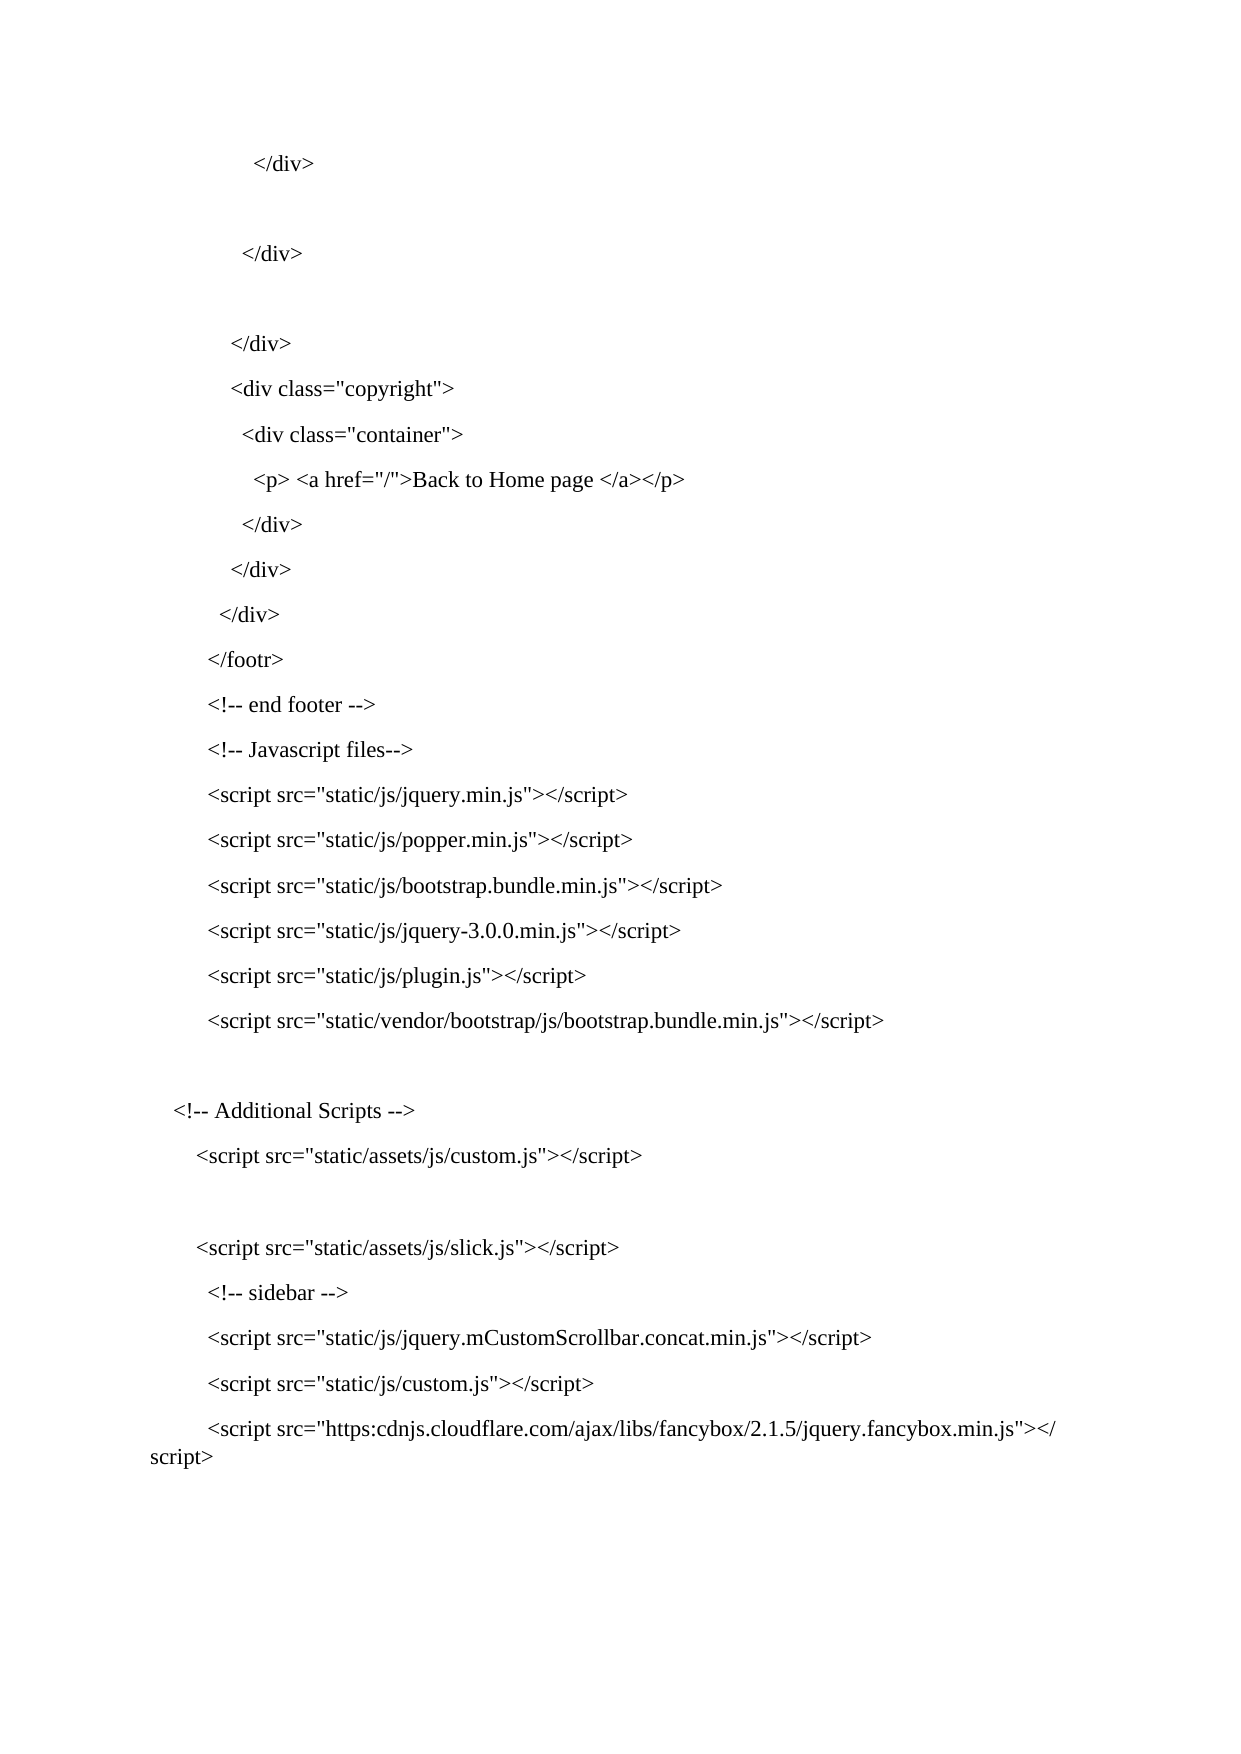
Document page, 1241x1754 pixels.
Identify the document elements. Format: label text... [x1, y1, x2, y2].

text <script src="static/js/plugin.js"></script> [150, 962, 1090, 988]
text <script src="static/js/jquery-3.0.0.min.js"></script> [150, 917, 1090, 943]
text <script src="static/js/custom.js"></script> [150, 1369, 1090, 1396]
text </div> [150, 330, 1090, 357]
text <script src="static/assets/js/slick.js"></script> [150, 1234, 1090, 1261]
text <p> <a href="/">Back to Home page </a></p> [150, 466, 1090, 492]
text </footr> [150, 646, 1090, 672]
text </div> [150, 556, 1090, 582]
text <!-- sidebar --> [150, 1279, 1090, 1306]
text <script src="static/vendor/bootstrap/js/bootstrap.bundle.min.js"></script> [150, 1007, 1090, 1033]
text </div> [150, 511, 1090, 537]
text <script src="static/js/jquery.mCustomScrollbar.concat.min.js"></script> [150, 1324, 1090, 1351]
text <script src="https:cdnjs.cloudflare.com/ajax/libs/fancybox/2.1.5/jquery.fancybox.min.js"></script> [150, 1415, 1090, 1469]
text </div> [150, 150, 1090, 176]
text <script src="static/js/jquery.min.js"></script> [150, 781, 1090, 808]
text <script src="static/js/bootstrap.bundle.min.js"></script> [150, 872, 1090, 898]
text <!-- Additional Scripts --> [150, 1097, 1090, 1123]
text <div class="copyright"> [150, 376, 1090, 402]
text <!-- Javascript files--> [150, 736, 1090, 763]
text </div> [150, 240, 1090, 267]
text <!-- end footer --> [150, 691, 1090, 718]
text <div class="container"> [150, 421, 1090, 447]
text <script src="static/js/popper.min.js"></script> [150, 827, 1090, 853]
text <script src="static/assets/js/custom.js"></script> [150, 1142, 1090, 1169]
text </div> [150, 601, 1090, 627]
